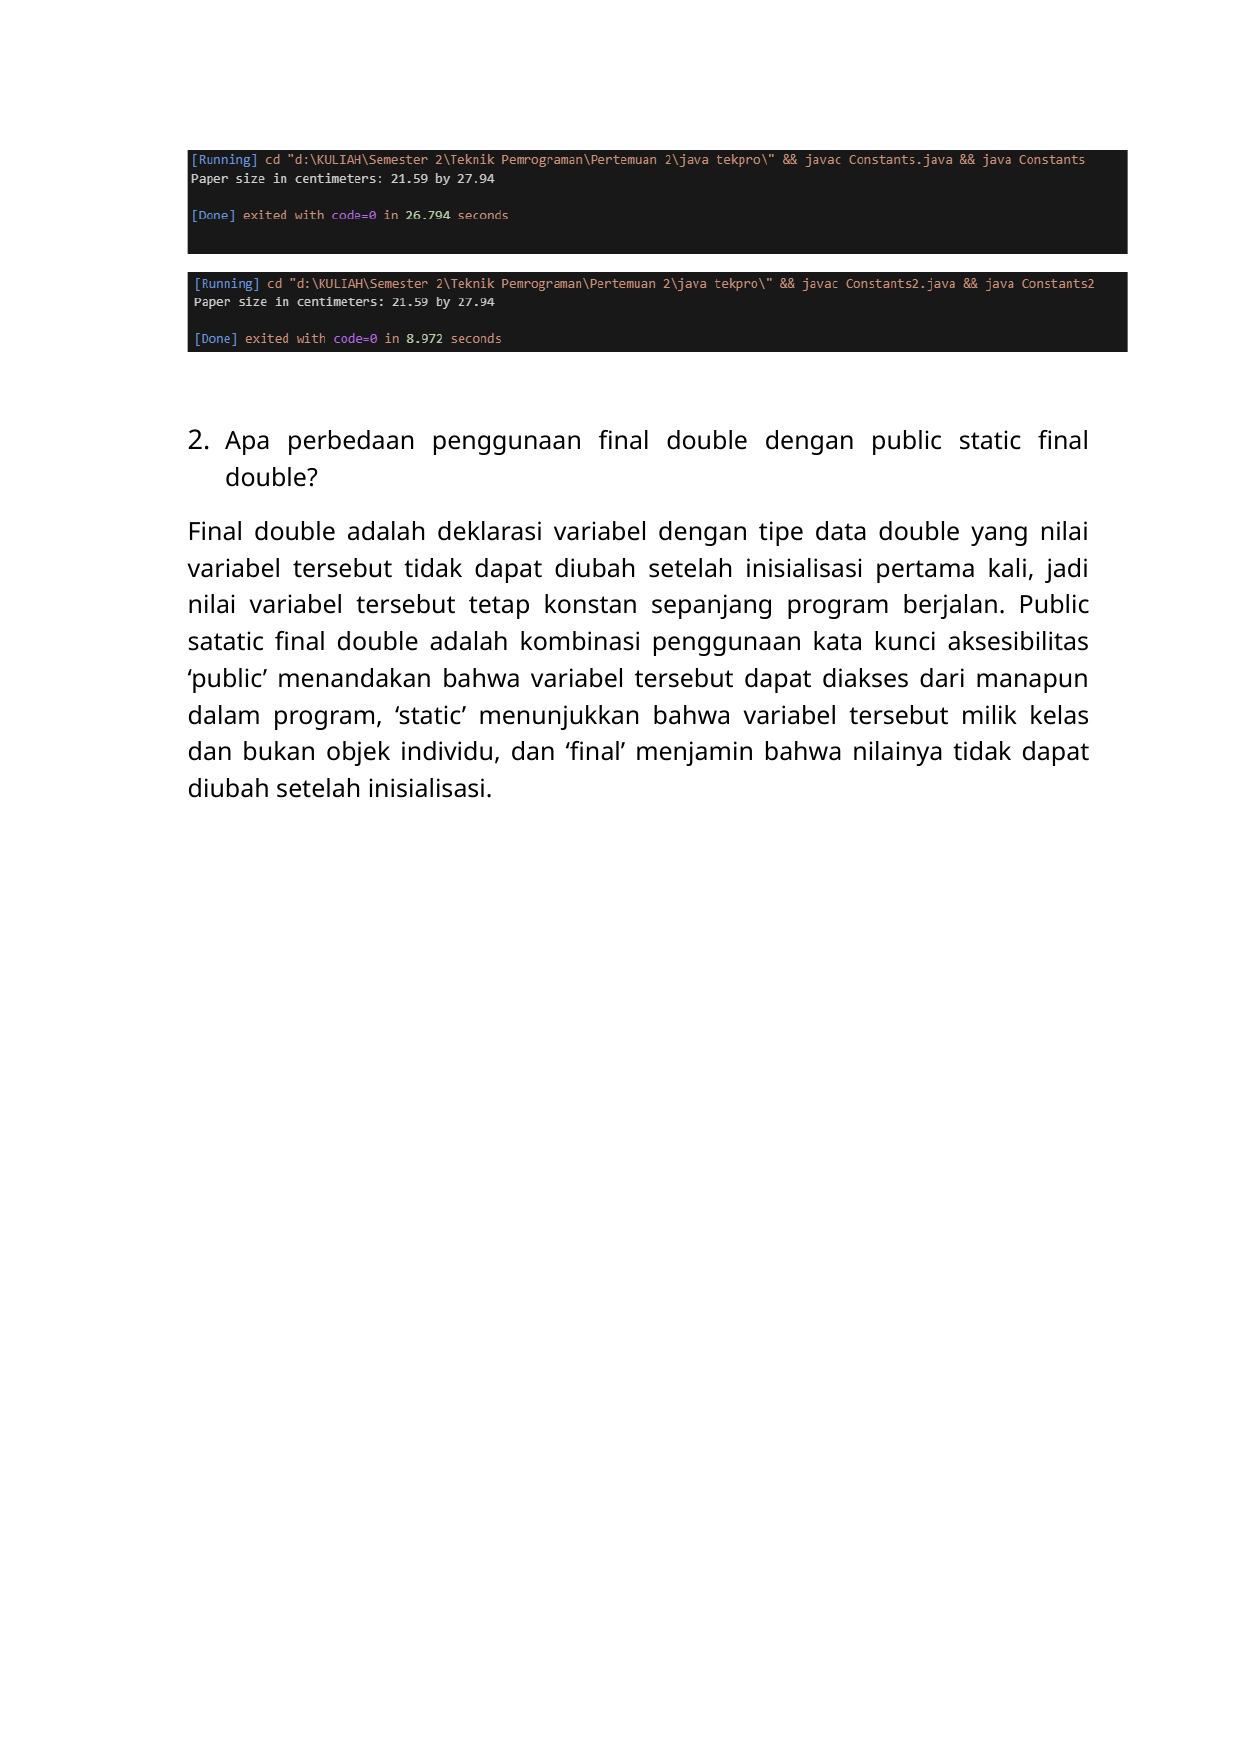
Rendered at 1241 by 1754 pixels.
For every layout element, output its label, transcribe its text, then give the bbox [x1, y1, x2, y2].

text Final double adalah deklarasi variabel dengan tipe data double yang nilai variabel tersebut tidak dapat diubah setelah inisialisasi pertama kali, jadi nilai variabel tersebut tetap konstan sepanjang program berjalan. Public satatic final double adalah kombinasi penggunaan kata kunci aksesibilitas ‘public’ menandakan bahwa variabel tersebut dapat diakses dari manapun dalam program, ‘static’ menunjukkan bahwa variabel tersebut milik kelas dan bukan objek individu, dan ‘final’ menjamin bahwa nilainya tidak dapat diubah setelah inisialisasi. [187, 513, 1090, 805]
picture [187, 150, 1128, 254]
list Apa perbedaan penggunaan final double dengan public static final double? [187, 420, 1090, 494]
picture [187, 272, 1128, 352]
